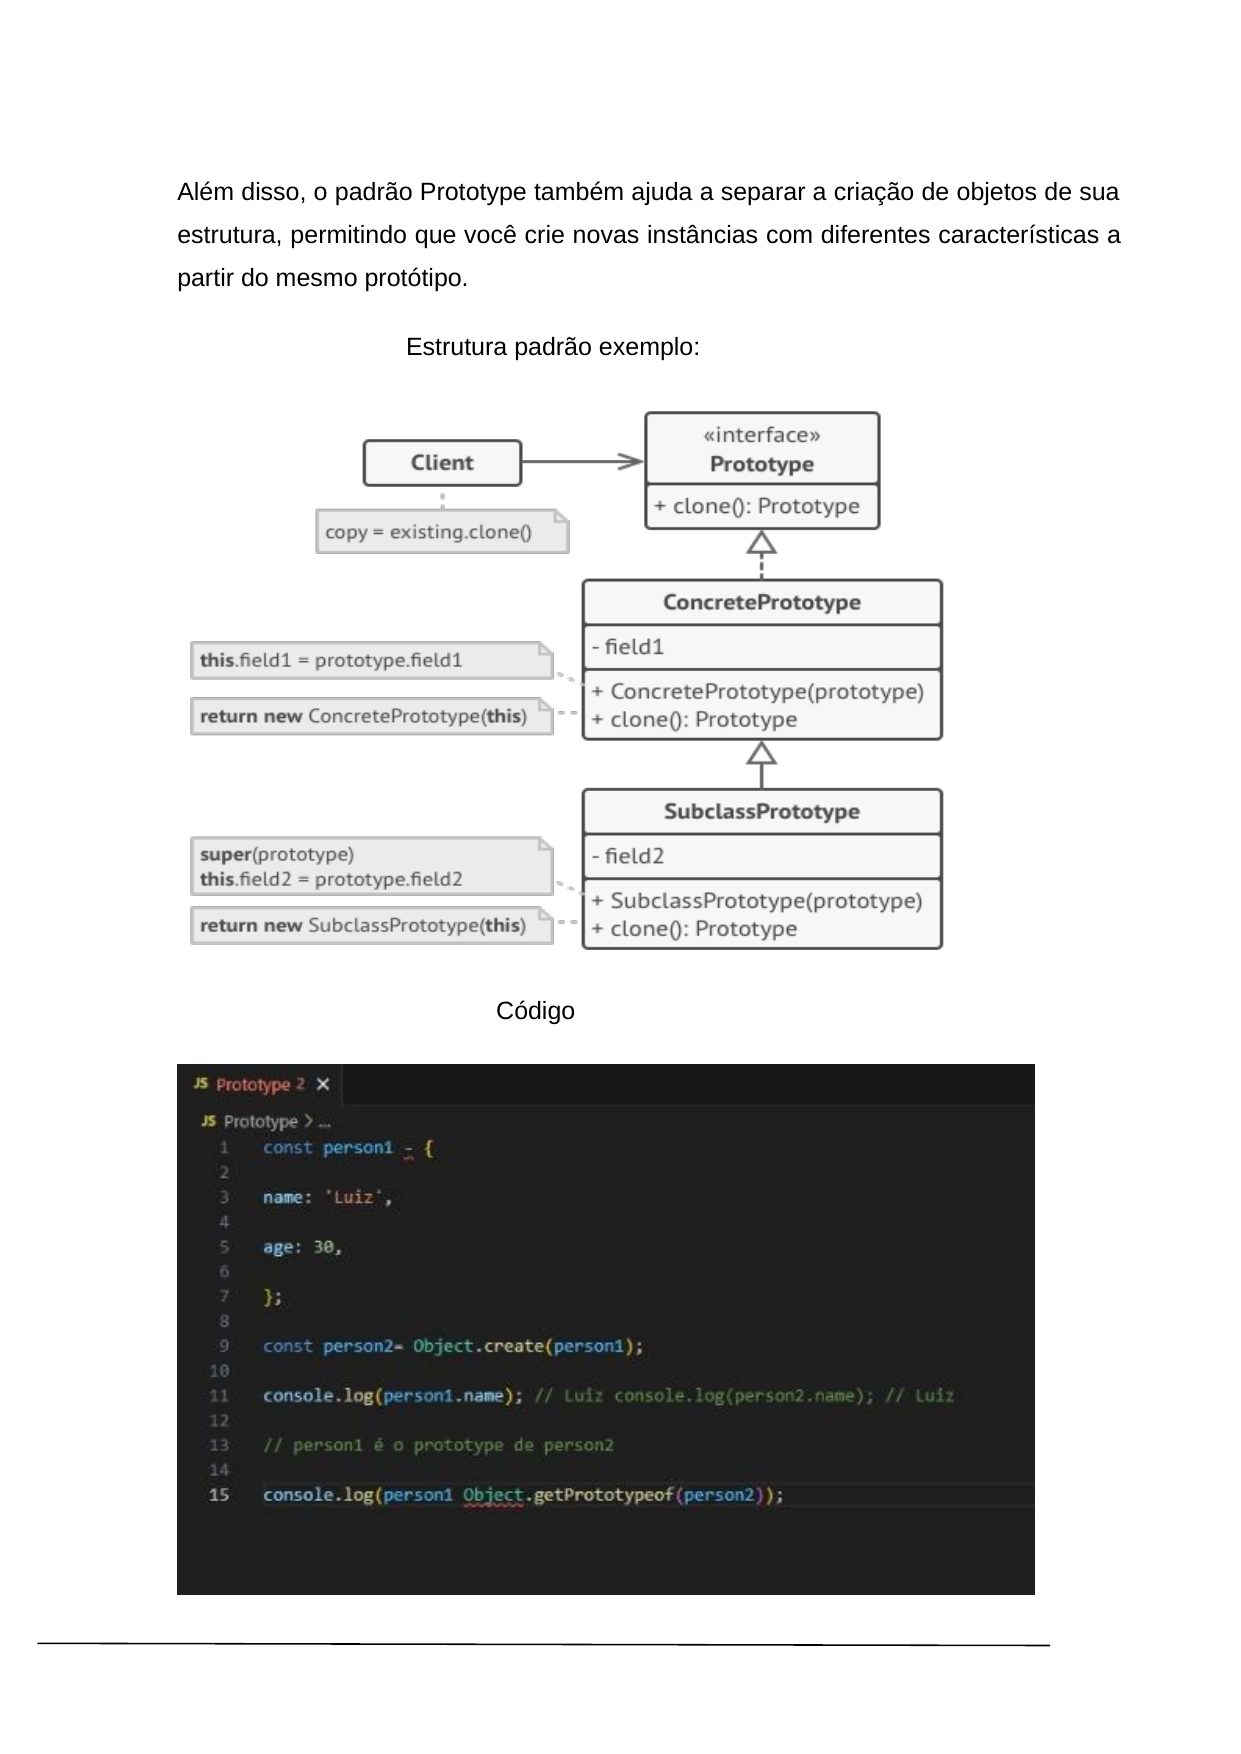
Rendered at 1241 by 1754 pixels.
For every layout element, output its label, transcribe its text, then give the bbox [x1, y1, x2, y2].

text Código [177, 996, 1122, 1025]
text Estrutura padrão exemplo: [177, 331, 1122, 360]
picture [177, 399, 959, 957]
text Além disso, o padrão Prototype também ajuda a separar a criação de objetos de sua estrutura, permitindo que você crie novas instâncias com diferentes características a partir do mesmo protótipo. [177, 177, 1122, 292]
picture [177, 1064, 1035, 1595]
